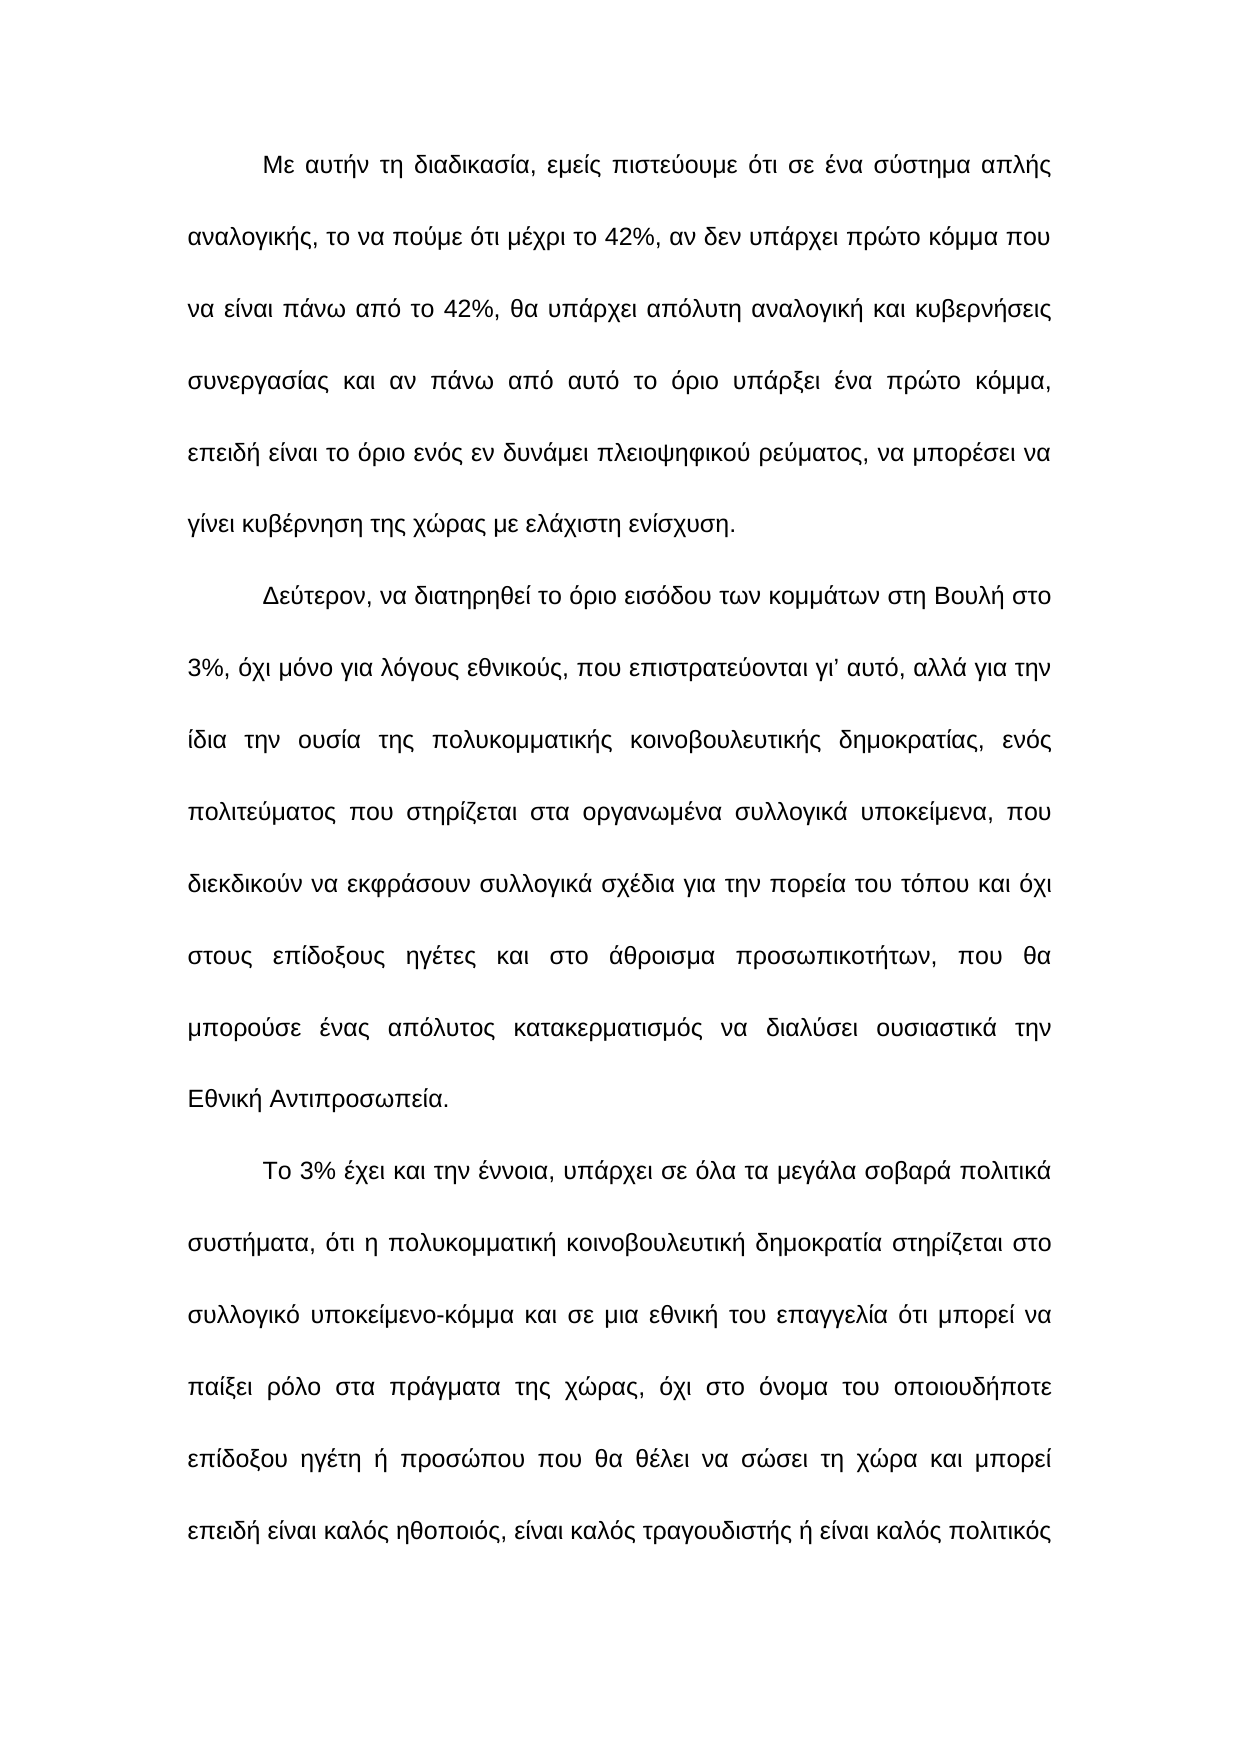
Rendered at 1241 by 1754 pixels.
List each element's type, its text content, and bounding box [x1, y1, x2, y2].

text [187, 1156, 1053, 1544]
text Δεύτερον, να διατηρηθεί το όριο εισόδου των κομμάτων στη Βουλή στο 3%, όχι μόνο για λόγους εθνικούς, που επιστρατεύονται γι’ αυτό, αλλά για την ίδια την ουσία της πολυκομματικής κοινοβουλευτικής δημοκρατίας, ενός πολιτεύματος που στηρίζεται στα οργανωμένα συλλογικά υποκείμενα, που διεκδικούν να εκφράσουν συλλογικά σχέδια για την πορεία του τόπου και όχι στους επίδοξους ηγέτες και στο άθροισμα προσωπικοτήτων, που θα μπορούσε ένας απόλυτος κατακερματισμός να διαλύσει ουσιαστικά την Εθνική Αντιπροσωπεία. [187, 581, 1053, 1113]
text Με αυτήν τη διαδικασία, εμείς πιστεύουμε ότι σε ένα σύστημα απλής αναλογικής, το να πούμε ότι μέχρι το 42%, αν δεν υπάρχει πρώτο κόμμα που να είναι πάνω από το 42%, θα υπάρχει απόλυτη αναλογική και κυβερνήσεις συνεργασίας και αν πάνω από αυτό το όριο υπάρξει ένα πρώτο κόμμα, επειδή είναι το όριο ενός εν δυνάμει πλειοψηφικού ρεύματος, να μπορέσει να γίνει κυβέρνηση της χώρας με ελάχιστη ενίσχυση. [187, 150, 1053, 538]
